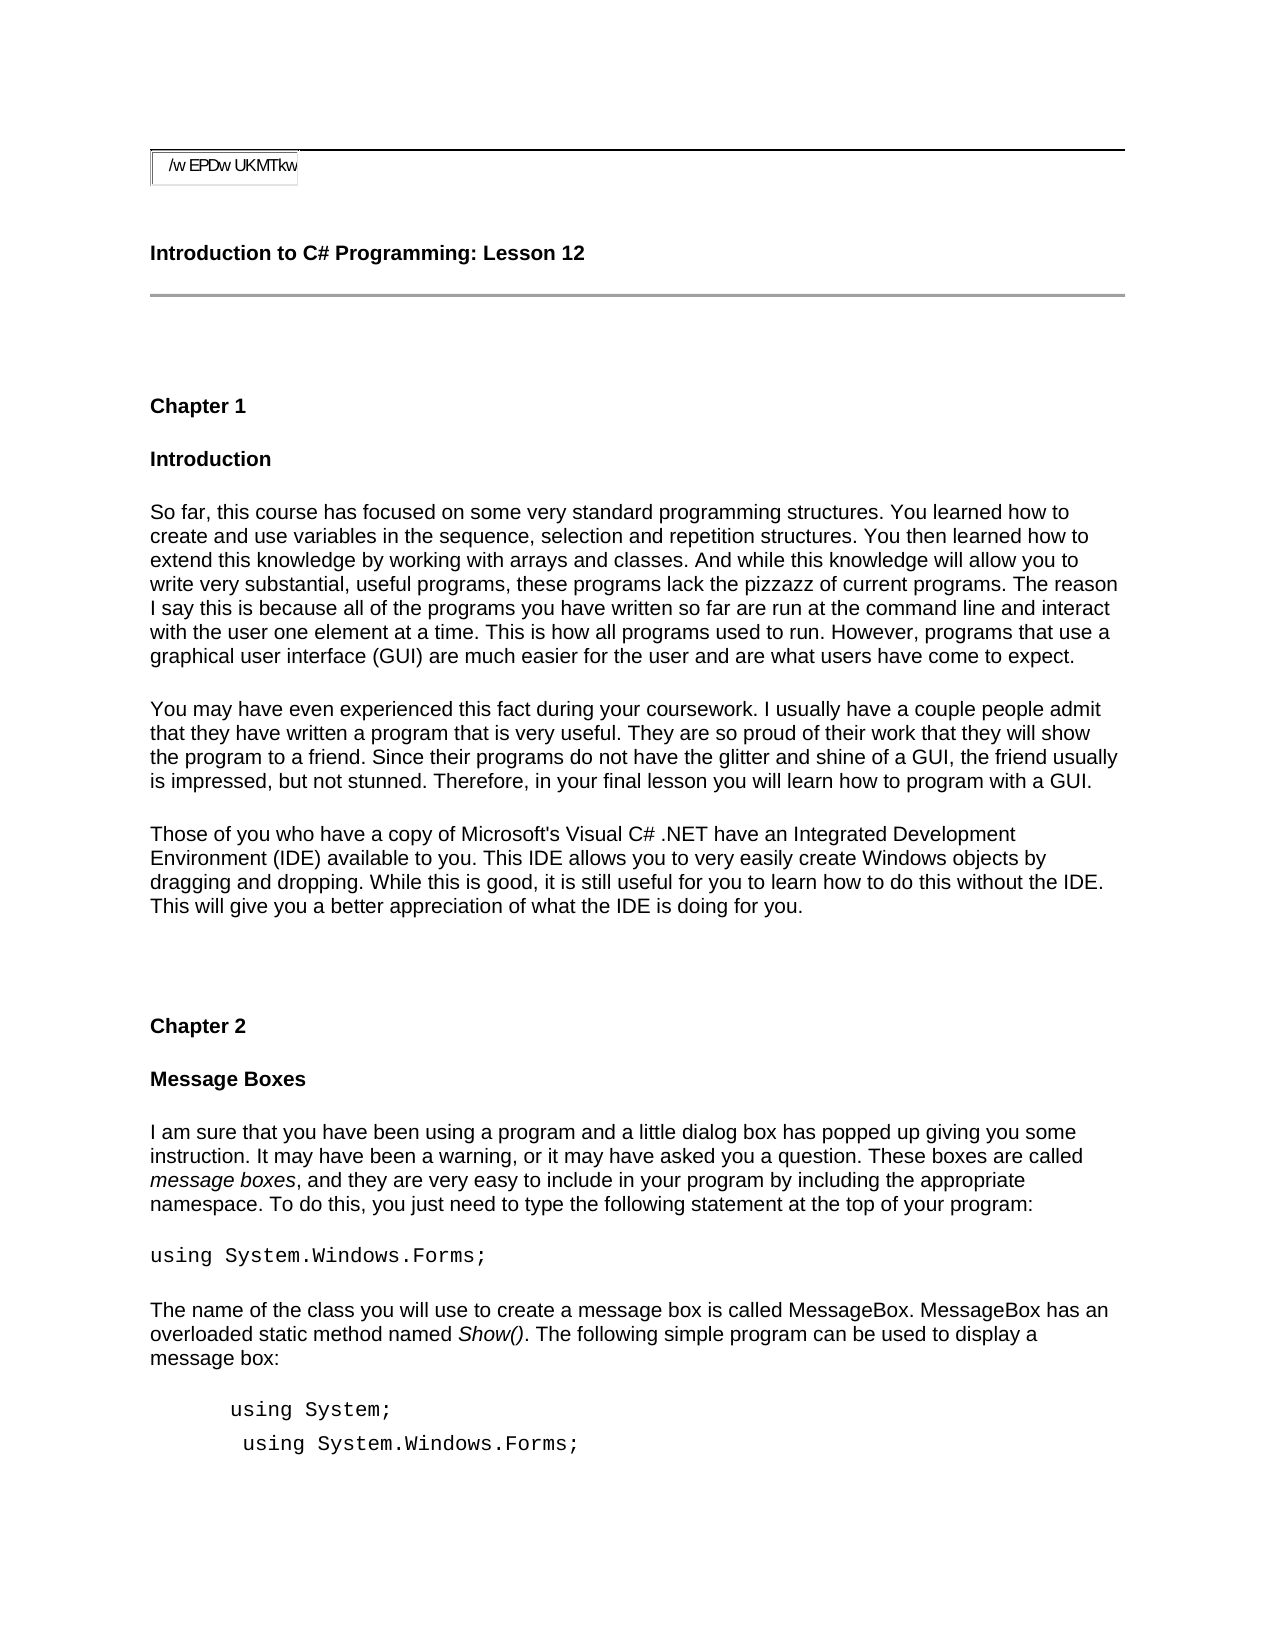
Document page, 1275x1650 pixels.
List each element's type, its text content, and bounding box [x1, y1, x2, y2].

text Chapter 1 [150, 322, 1125, 418]
text The name of the class you will use to create a message box is called MessageBox. MessageBox has an overloaded static method named Show(). The following simple program can be used to display a message box: [150, 1298, 1125, 1369]
text Introduction [150, 447, 1125, 471]
text I am sure that you have been using a program and a little dialog box has popped up giving you some instruction. It may have been a warning, or it may have asked you a question. These boxes are called message boxes, and they are very easy to include in your program by including the appropriate namespace. To do this, you just need to type the following statement at the top of your program: [150, 1120, 1125, 1216]
text using System; [230, 1399, 1045, 1422]
text Those of you who have a copy of Microsoft's Visual C# .NET have an Integrated Development Environment (IDE) available to you. This IDE allows you to very easily create Windows objects by dragging and dropping. While this is good, it is still useful for you to learn how to do this without the IDE. This will give you a better appreciation of what the IDE is doing for you. Chapter 2 [150, 822, 1125, 1037]
text You may have even experienced this fact during your coursework. I usually have a couple people admit that they have written a program that is very useful. They are so proud of their work that they will show the program to a friend. Since their programs do not have the glitter and shine of a GUI, the friend usually is impressed, but not stunned. Therefore, in your final lesson you will learn how to program with a GUI. [150, 697, 1125, 793]
text using System.Windows.Forms; [150, 1245, 1125, 1268]
text So far, this course has focused on some very standard programming structures. You learned how to create and use variables in the sequence, selection and repetition structures. You then learned how to extend this knowledge by working with arrays and classes. And while this knowledge will allow you to write very substantial, useful programs, these programs lack the pizzazz of current programs. The reason I say this is because all of the programs you have written so far are run at the command line and interact with the user one element at a time. This is how all programs used to run. However, programs that use a graphical user interface (GUI) are much easier for the user and are what users have come to expect. [150, 500, 1125, 668]
text using System.Windows.Forms; [230, 1433, 1045, 1457]
text Introduction to C# Programming: Lesson 12 [150, 241, 1125, 265]
text Message Boxes [150, 1067, 1125, 1091]
